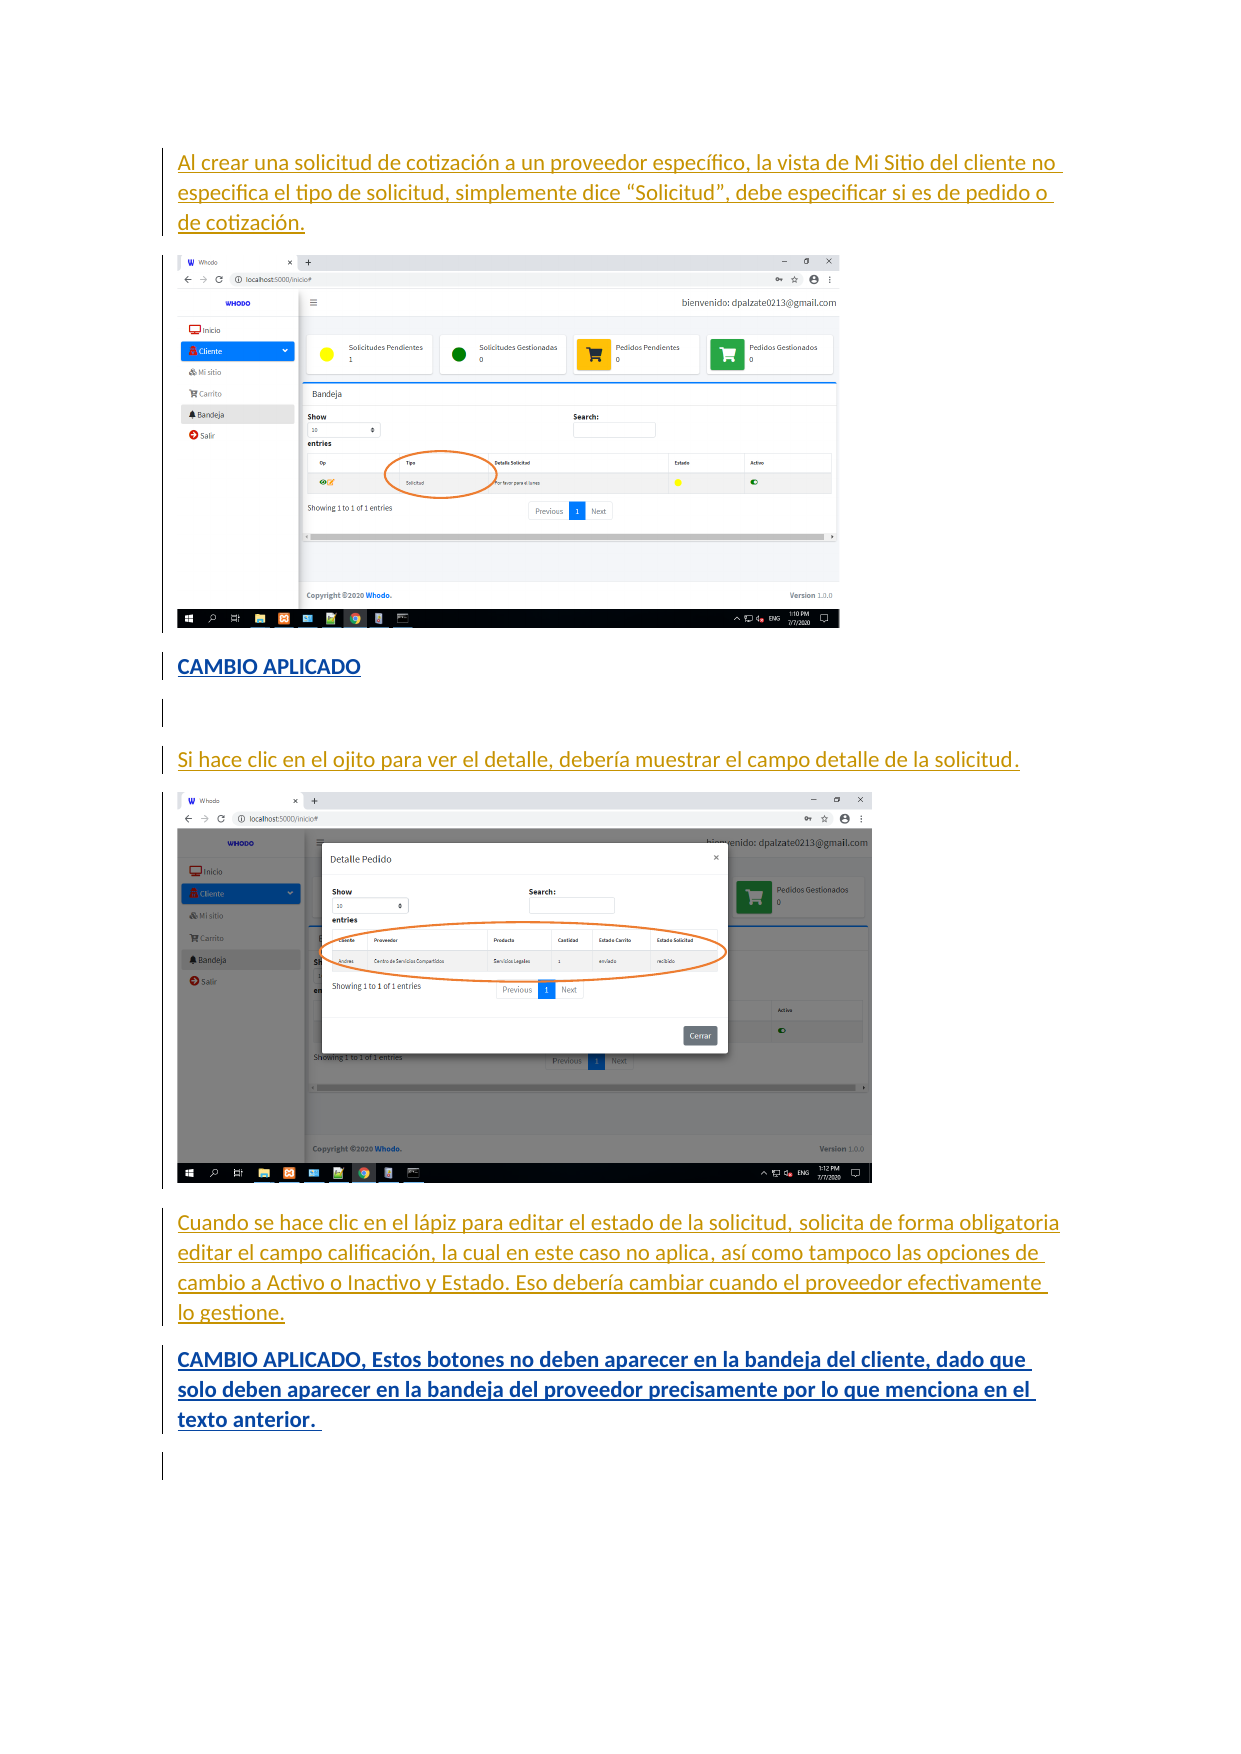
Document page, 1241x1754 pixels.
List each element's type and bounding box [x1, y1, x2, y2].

picture [177, 792, 872, 1183]
picture [177, 255, 840, 628]
